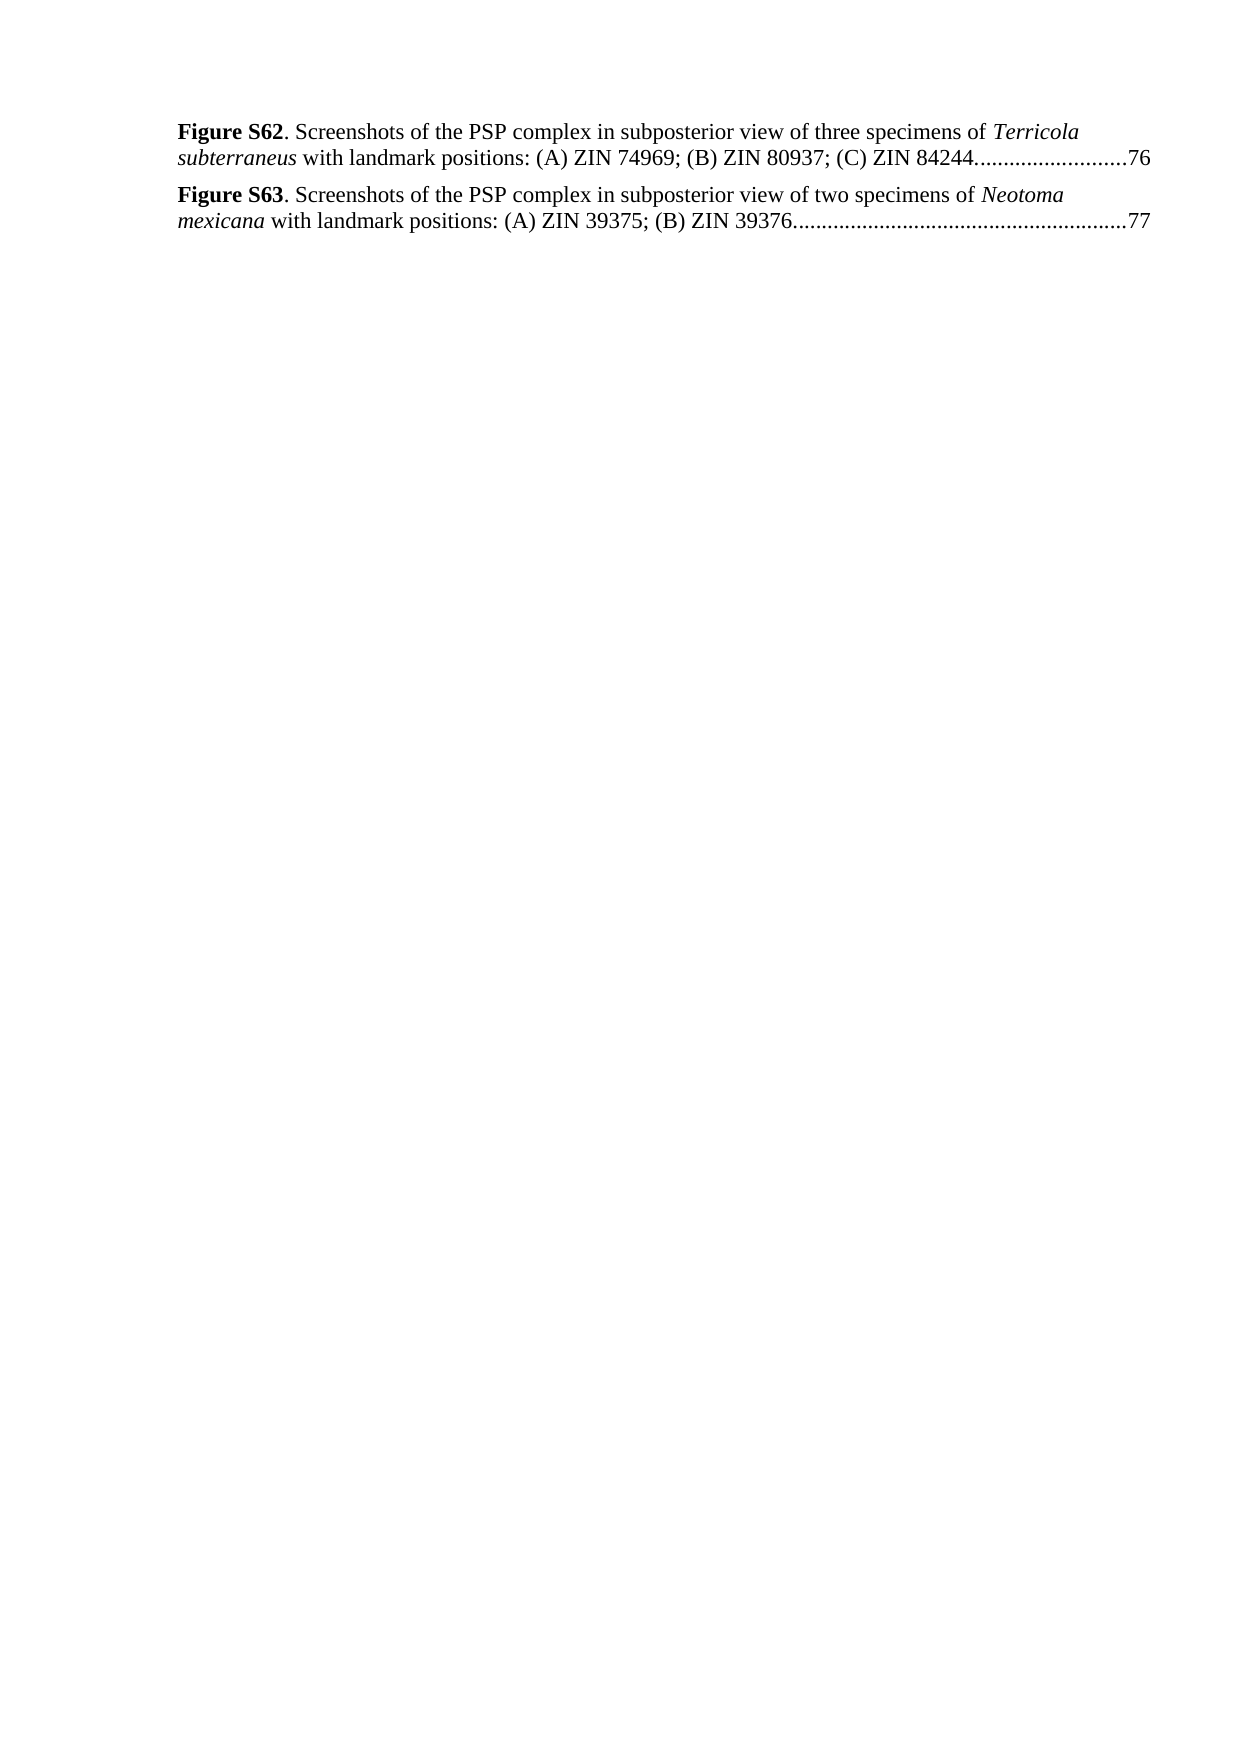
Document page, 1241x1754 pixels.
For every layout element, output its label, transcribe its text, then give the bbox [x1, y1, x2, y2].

text Figure S62. Screenshots of the PSP complex in subposterior view of three specimens of Terricola subterraneus with landmark positions: (A) ZIN 74969; (B) ZIN 80937; (C) ZIN 84244. 76 [177, 118, 1152, 171]
text Figure S63. Screenshots of the PSP complex in subposterior view of two specimens of Neotoma mexicana with landmark positions: (A) ZIN 39375; (B) ZIN 39376. 77 [177, 181, 1152, 234]
